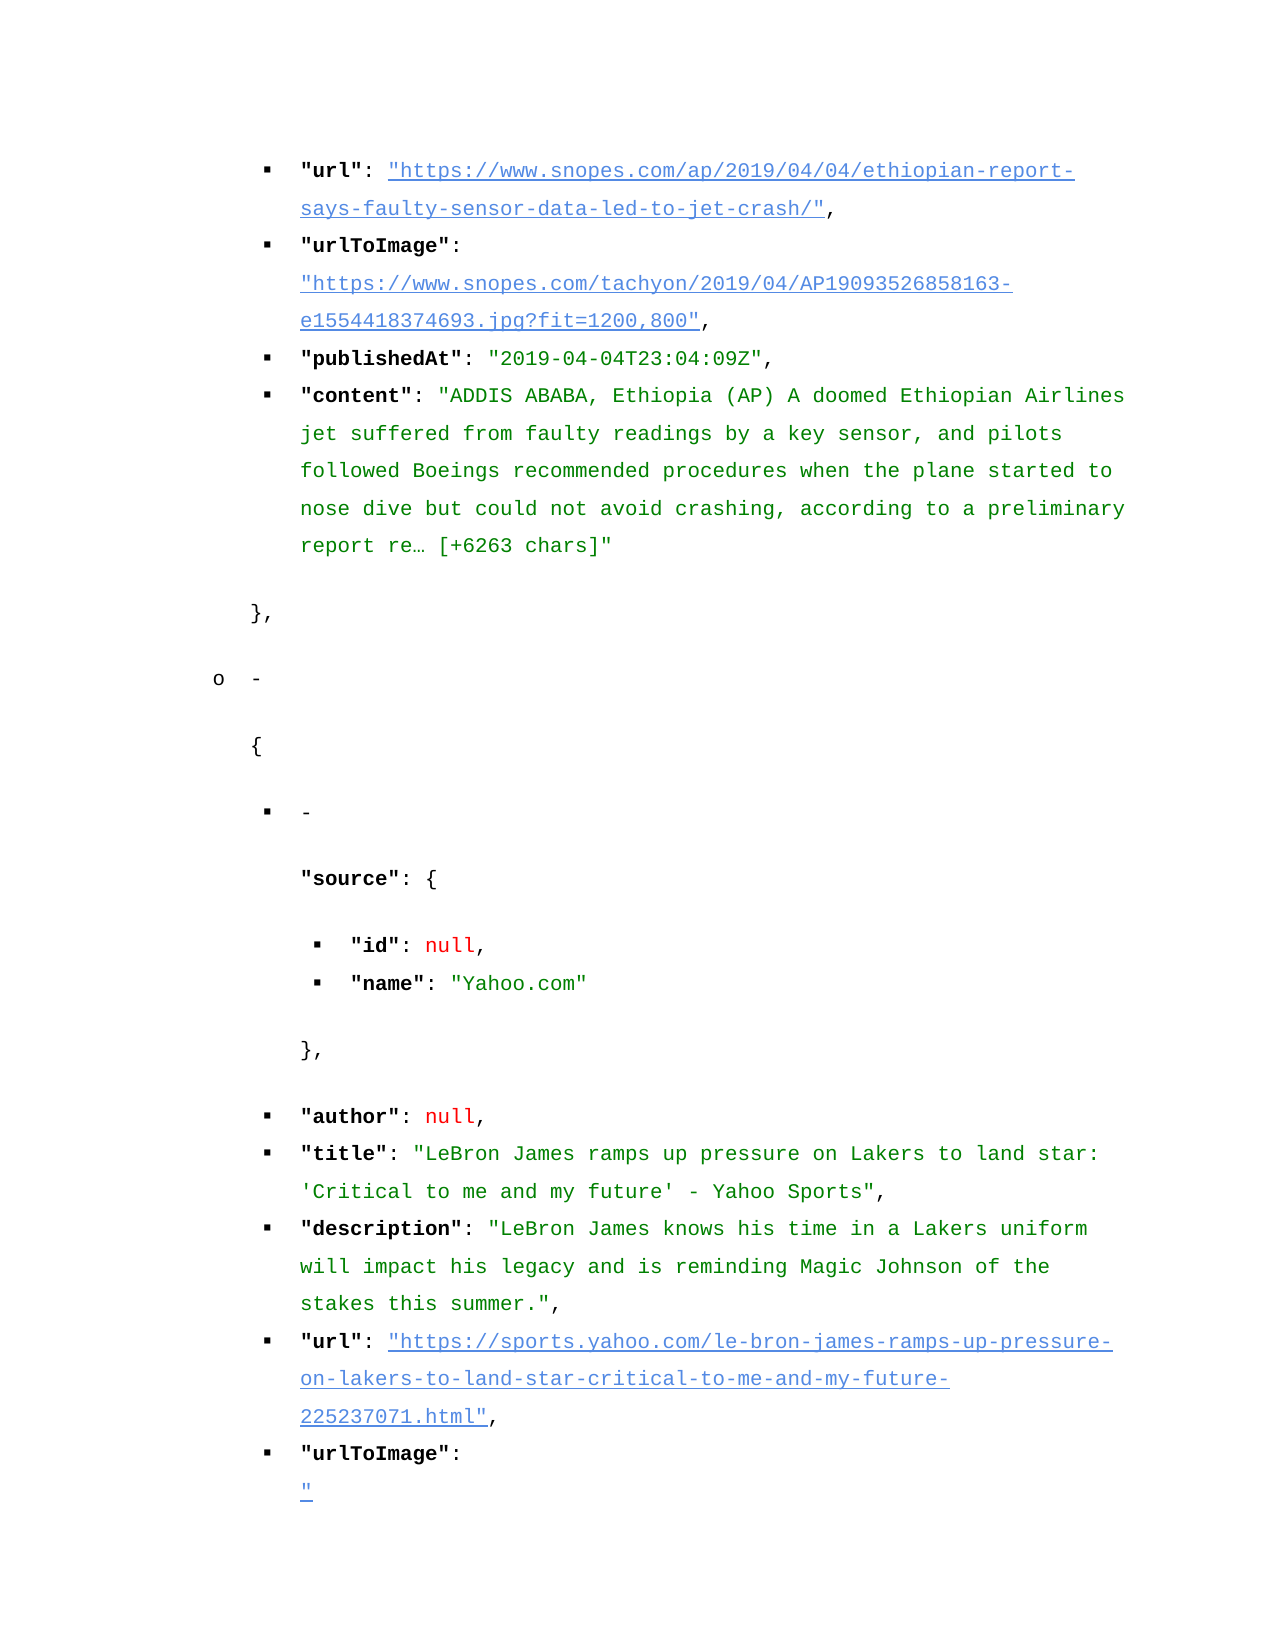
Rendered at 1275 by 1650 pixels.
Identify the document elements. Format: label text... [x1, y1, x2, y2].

list "publishedAt": "2019-04-04T23:04:09Z", [262, 334, 1125, 371]
list "author": null, [262, 1092, 1125, 1129]
list "description": "LeBron James knows his time in a Lakers uniform will impact his legacy and is reminding Magic Johnson of the stakes this summer.", [262, 1204, 1125, 1317]
list "url": "https://www.snopes.com/ap/2019/04/04/ethiopian-report-says-faulty-sensor-data-led-to-jet-crash/", [262, 146, 1125, 221]
list "id": null, [312, 921, 1125, 959]
text { [250, 721, 1125, 759]
list - [262, 788, 1125, 825]
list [262, 1429, 1125, 1504]
list "urlToImage": "https://www.snopes.com/tachyon/2019/04/AP19093526858163-e1554418374693.jpg?fit=1200,800", [262, 221, 1125, 334]
list - [212, 654, 1125, 692]
list "name": "Yahoo.com" [312, 959, 1125, 996]
text }, [250, 588, 1125, 625]
list "url": "https://sports.yahoo.com/le-bron-james-ramps-up-pressure-on-lakers-to-land-star-critical-to-me-and-my-future-225237071.html", [262, 1317, 1125, 1429]
text }, [300, 1025, 1125, 1063]
text "source": { [300, 854, 1125, 892]
list "content": "ADDIS ABABA, Ethiopia (AP) A doomed Ethiopian Airlines jet suffered from faulty readings by a key sensor, and pilots followed Boeings recommended procedures when the plane started to nose dive but could not avoid crashing, according to a preliminary report re… [+6263 chars]" [262, 371, 1125, 559]
list "title": "LeBron James ramps up pressure on Lakers to land star: 'Critical to me and my future' - Yahoo Sports", [262, 1129, 1125, 1204]
